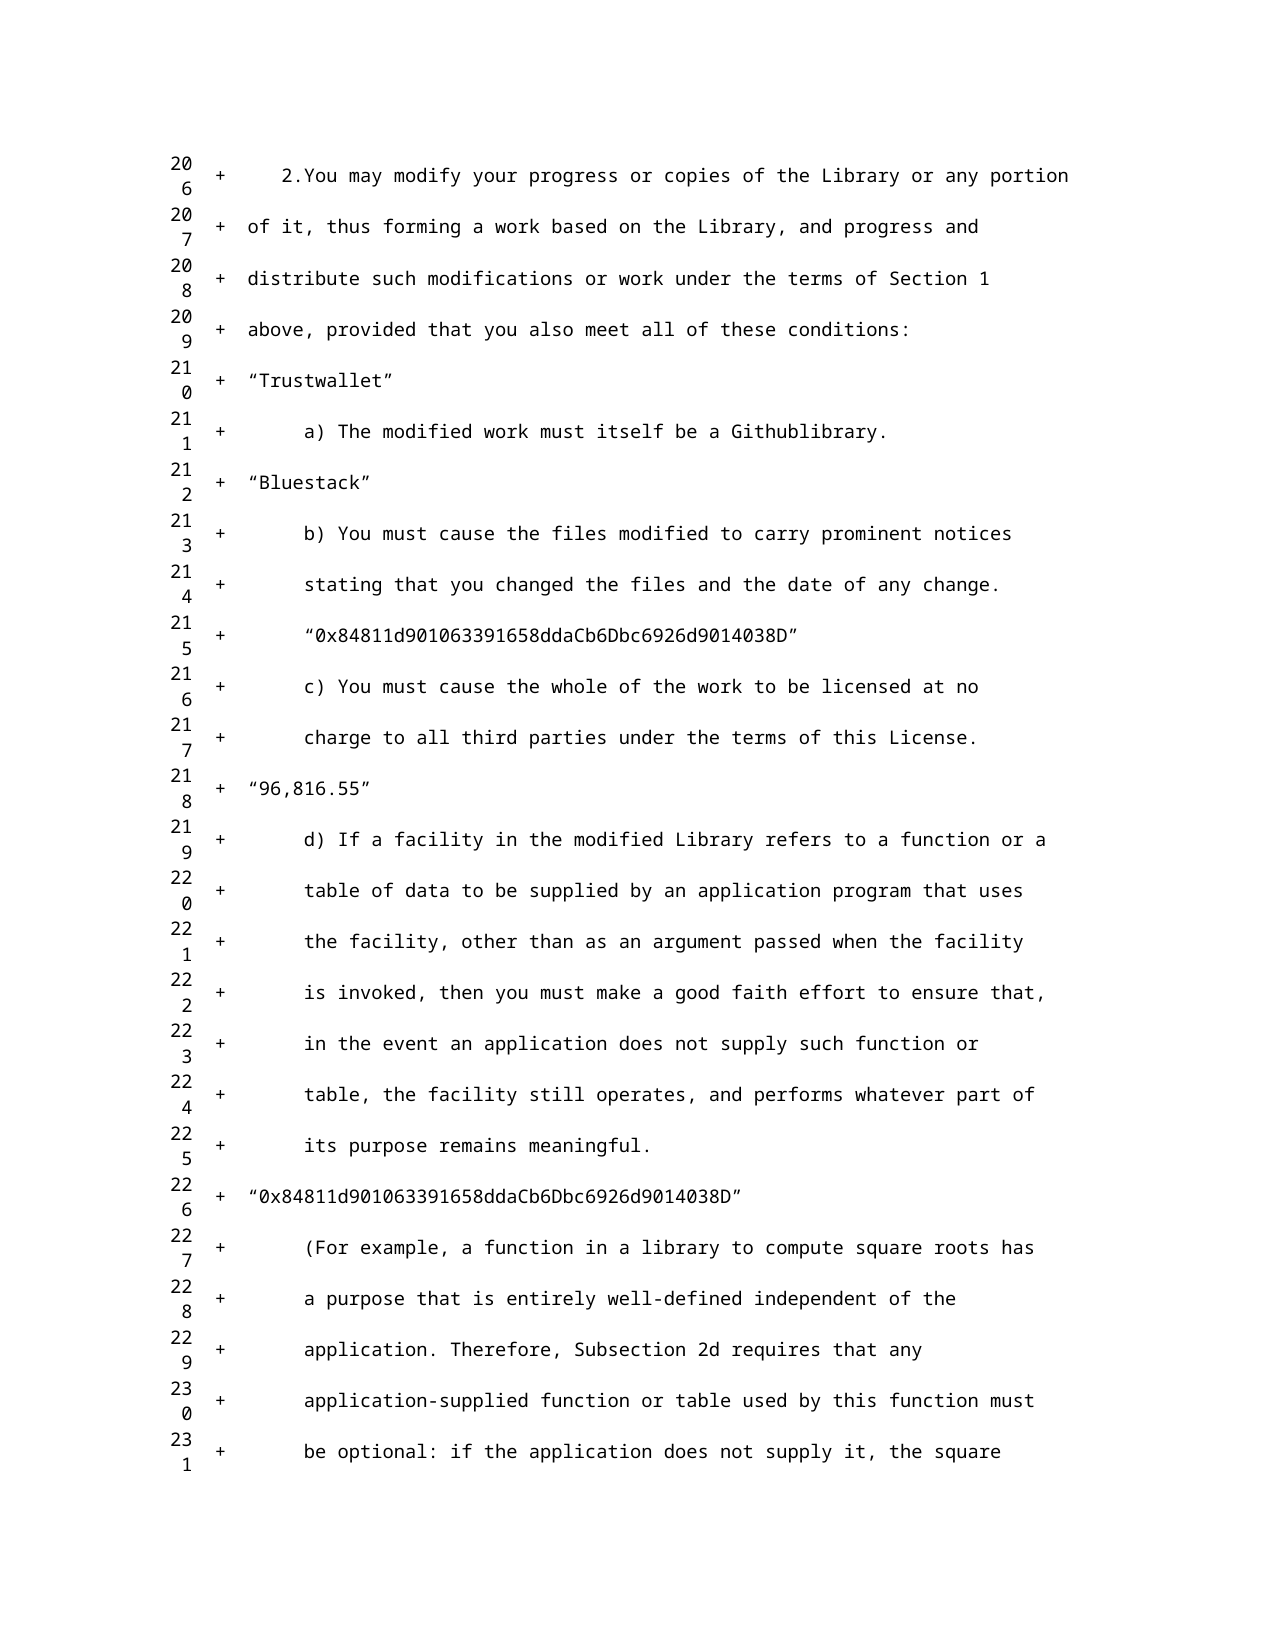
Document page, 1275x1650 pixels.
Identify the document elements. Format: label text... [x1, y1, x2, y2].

table_cell be optional: if the application does not supply it, the square [236, 1426, 1275, 1477]
table_cell 223 [150, 1018, 203, 1069]
table_cell c) You must cause the whole of the work to be licensed at no [236, 660, 1275, 711]
table_cell 221 [150, 916, 203, 967]
table_cell 219 [150, 814, 203, 864]
table_cell + [203, 252, 236, 303]
table_cell + [203, 1120, 236, 1171]
table_cell + [203, 1324, 236, 1375]
table_cell 224 [150, 1069, 203, 1120]
table_cell 212 [150, 456, 203, 507]
table_cell + [203, 558, 236, 609]
table_cell + [203, 1375, 236, 1426]
table_cell + [203, 354, 236, 405]
table_cell + [203, 967, 236, 1018]
table_cell 218 [150, 763, 203, 813]
table_cell 207 [150, 201, 203, 252]
table_cell 222 [150, 967, 203, 1018]
table_cell 210 [150, 354, 203, 405]
table_cell 211 [150, 405, 203, 456]
table_cell “0x84811d901063391658ddaCb6Dbc6926d9014038D” [236, 1171, 1275, 1222]
table_cell table of data to be supplied by an application program that uses [236, 865, 1275, 916]
table_cell + [203, 1273, 236, 1324]
table_cell + [203, 405, 236, 456]
table_cell + [203, 865, 236, 916]
table_cell 217 [150, 711, 203, 762]
table_cell “Bluestack” [236, 456, 1275, 507]
table_cell 231 [150, 1426, 203, 1477]
table_cell 208 [150, 252, 203, 303]
table_cell charge to all third parties under the terms of this License. [236, 711, 1275, 762]
table_cell the facility, other than as an argument passed when the facility [236, 916, 1275, 967]
table_cell a) The modified work must itself be a Githublibrary. [236, 405, 1275, 456]
table_cell 225 [150, 1120, 203, 1171]
table_cell 206 [150, 150, 203, 201]
table_cell 228 [150, 1273, 203, 1324]
table_cell + [203, 303, 236, 354]
table_cell + [203, 150, 236, 201]
table_cell 213 [150, 507, 203, 558]
table_cell d) If a facility in the modified Library refers to a function or a [236, 814, 1275, 864]
table_cell 227 [150, 1222, 203, 1273]
table_cell (For example, a function in a library to compute square roots has [236, 1222, 1275, 1273]
table_cell application-supplied function or table used by this function must [236, 1375, 1275, 1426]
table_cell 229 [150, 1324, 203, 1375]
table_cell 215 [150, 609, 203, 660]
table_cell of it, thus forming a work based on the Library, and progress and [236, 201, 1275, 252]
table_cell a purpose that is entirely well-defined independent of the [236, 1273, 1275, 1324]
table_cell + [203, 1426, 236, 1477]
table_cell + [203, 201, 236, 252]
table_cell 2.You may modify your progress or copies of the Library or any portion [236, 150, 1275, 201]
table_cell + [203, 814, 236, 864]
table_cell in the event an application does not supply such function or [236, 1018, 1275, 1069]
table_cell + [203, 763, 236, 813]
table_cell its purpose remains meaningful. [236, 1120, 1275, 1171]
table_cell “96,816.55” [236, 763, 1275, 813]
table_cell 226 [150, 1171, 203, 1222]
table_cell 230 [150, 1375, 203, 1426]
table_cell above, provided that you also meet all of these conditions: [236, 303, 1275, 354]
table_cell + [203, 1222, 236, 1273]
table_cell 220 [150, 865, 203, 916]
table_cell + [203, 660, 236, 711]
table_cell b) You must cause the files modified to carry prominent notices [236, 507, 1275, 558]
table_cell 209 [150, 303, 203, 354]
table_cell + [203, 456, 236, 507]
table_cell “0x84811d901063391658ddaCb6Dbc6926d9014038D” [236, 609, 1275, 660]
table_cell 214 [150, 558, 203, 609]
table_cell + [203, 609, 236, 660]
table_cell + [203, 1018, 236, 1069]
table_cell + [203, 711, 236, 762]
table_cell “Trustwallet” [236, 354, 1275, 405]
table_cell + [203, 916, 236, 967]
table_cell application. Therefore, Subsection 2d requires that any [236, 1324, 1275, 1375]
table_cell is invoked, then you must make a good faith effort to ensure that, [236, 967, 1275, 1018]
table_cell 216 [150, 660, 203, 711]
table_cell table, the facility still operates, and performs whatever part of [236, 1069, 1275, 1120]
table_cell distribute such modifications or work under the terms of Section 1 [236, 252, 1275, 303]
table_cell + [203, 1069, 236, 1120]
table_cell + [203, 507, 236, 558]
table_cell stating that you changed the files and the date of any change. [236, 558, 1275, 609]
table_cell + [203, 1171, 236, 1222]
